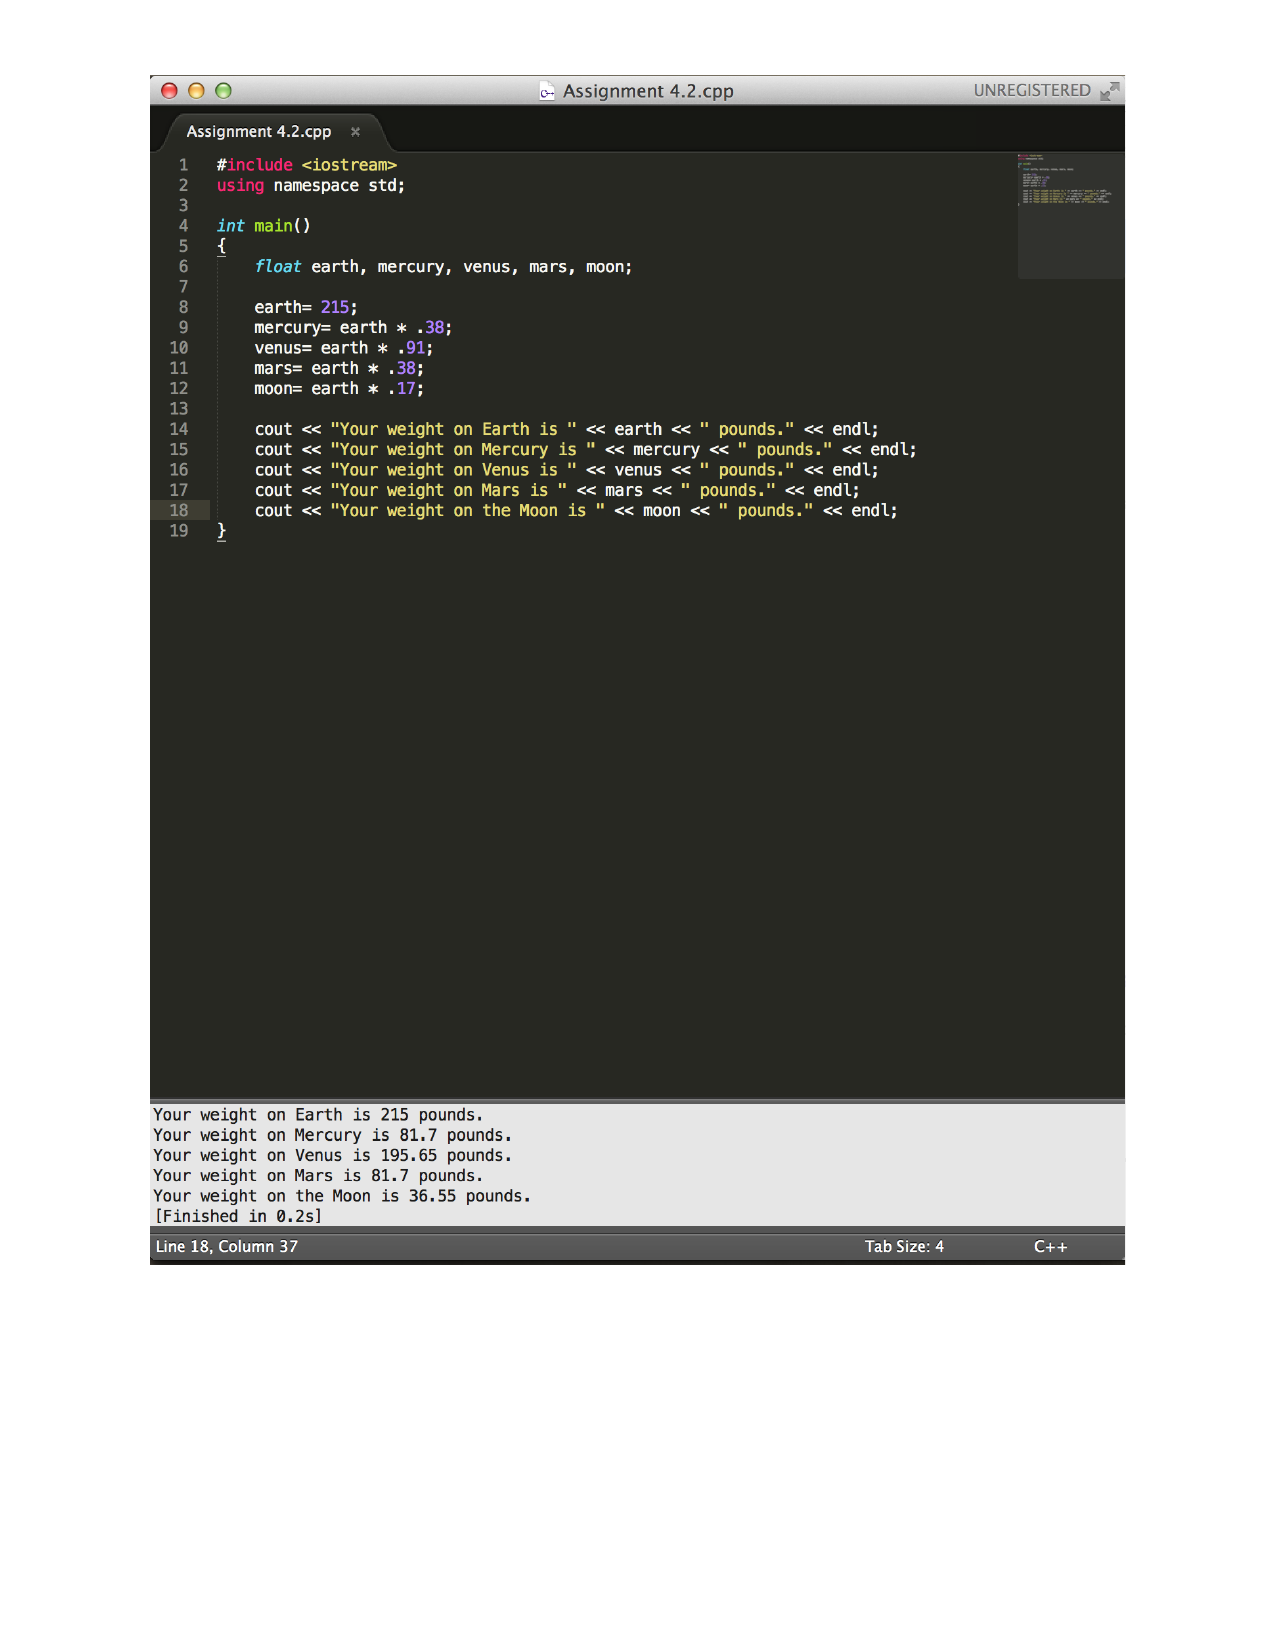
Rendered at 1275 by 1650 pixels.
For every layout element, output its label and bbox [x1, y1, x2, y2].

picture [150, 75, 1125, 1265]
